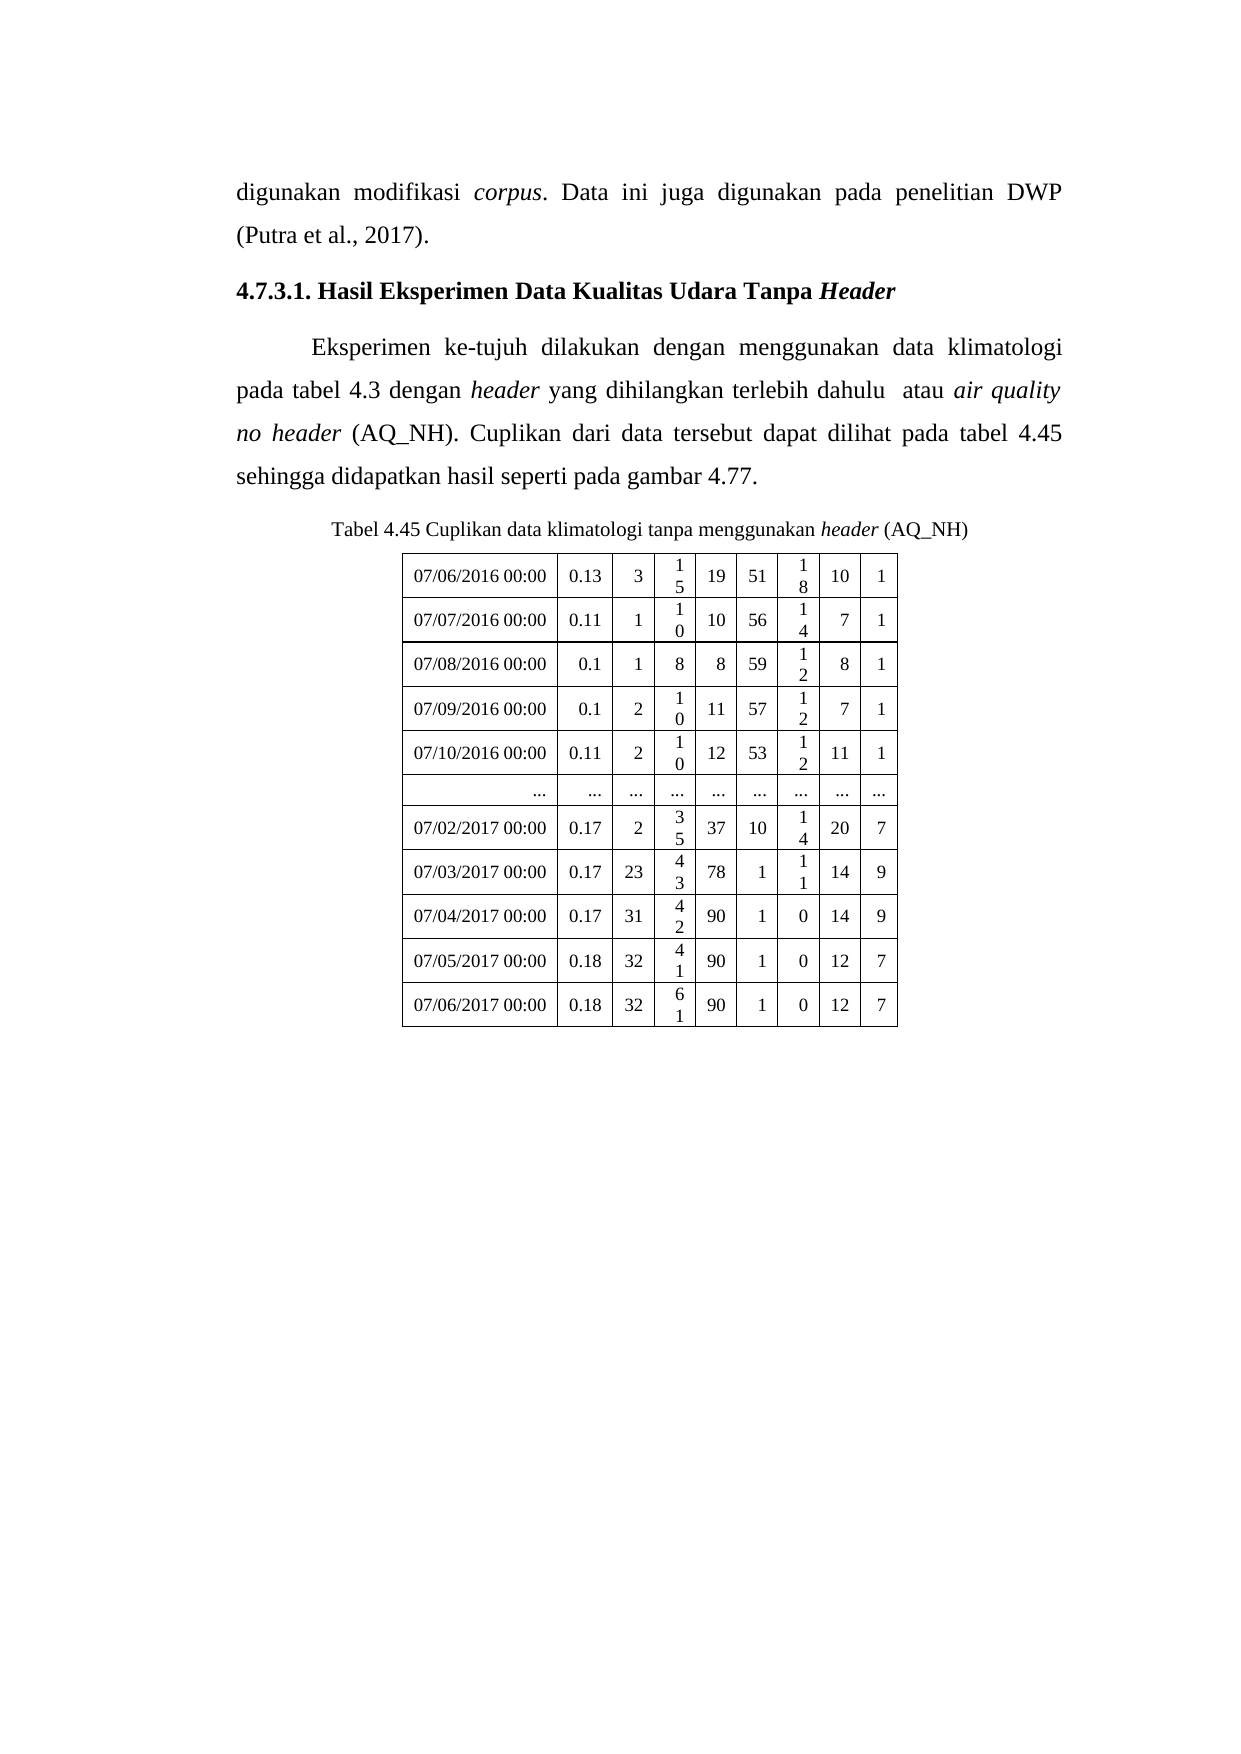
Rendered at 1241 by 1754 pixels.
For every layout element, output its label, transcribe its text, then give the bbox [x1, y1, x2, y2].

table_cell 9 [861, 850, 897, 893]
table_cell 0.1 [558, 687, 612, 730]
table_cell 12 [820, 983, 860, 1026]
table_cell 11 [778, 850, 819, 893]
table_cell 0 [778, 895, 819, 938]
table_cell 07/05/2017 00:00 [403, 939, 557, 982]
table_cell 07/02/2017 00:00 [403, 806, 557, 849]
table_header 07/06/2016 00:00 [403, 554, 557, 597]
table_cell 8 [655, 643, 695, 686]
table_cell ... [655, 775, 695, 805]
table_cell 90 [696, 939, 736, 982]
table_cell 10 [696, 598, 736, 641]
table_cell 2 [613, 687, 654, 730]
table_cell 78 [696, 850, 736, 893]
table_cell 8 [696, 643, 736, 686]
table_cell 2 [613, 731, 654, 774]
table_cell 41 [655, 939, 695, 982]
table_cell 9 [861, 895, 897, 938]
table_cell 56 [737, 598, 777, 641]
table_cell ... [403, 775, 557, 805]
table_cell 35 [655, 806, 695, 849]
table_cell 1 [737, 939, 777, 982]
table_cell 2 [613, 806, 654, 849]
table_cell 1 [737, 850, 777, 893]
table_cell 14 [778, 806, 819, 849]
table_header 10 [820, 554, 860, 597]
table_cell 1 [861, 731, 897, 774]
table_cell 32 [613, 983, 654, 1026]
table_cell 12 [778, 643, 819, 686]
table_cell 0 [778, 939, 819, 982]
table_cell 12 [778, 687, 819, 730]
table_cell 32 [613, 939, 654, 982]
table_cell ... [820, 775, 860, 805]
table_cell 43 [655, 850, 695, 893]
table_cell 1 [861, 643, 897, 686]
table_cell ... [737, 775, 777, 805]
table_cell 1 [737, 895, 777, 938]
table_cell 12 [820, 939, 860, 982]
table_cell 1 [861, 598, 897, 641]
table_cell 12 [696, 731, 736, 774]
table_cell 07/04/2017 00:00 [403, 895, 557, 938]
table_cell 59 [737, 643, 777, 686]
table_cell 7 [820, 598, 860, 641]
table_header 1 [861, 554, 897, 597]
table_cell 11 [696, 687, 736, 730]
table_header 51 [737, 554, 777, 597]
table_cell 07/03/2017 00:00 [403, 850, 557, 893]
table_cell ... [696, 775, 736, 805]
list Hasil Eksperimen Data Kualitas Udara Tanpa Header [162, 276, 1063, 305]
table_cell 0 [778, 983, 819, 1026]
table_cell 7 [861, 983, 897, 1026]
table_cell 8 [820, 643, 860, 686]
text Eksperimen ke-tujuh dilakukan dengan menggunakan data klimatologi pada tabel 4.3 dengan header yang dihilangkan terlebih dahulu atau air quality no header (AQ_NH). Cuplikan dari data tersebut dapat dilihat pada tabel 4.45 sehingga didapatkan hasil seperti pada gambar 4.77. [236, 332, 1063, 490]
table_cell 0.17 [558, 806, 612, 849]
table_cell 14 [778, 598, 819, 641]
table_cell 07/08/2016 00:00 [403, 643, 557, 686]
table_cell 0.18 [558, 939, 612, 982]
table_cell 14 [820, 895, 860, 938]
table_cell 0.11 [558, 731, 612, 774]
table_cell 0.17 [558, 850, 612, 893]
table_cell 07/07/2016 00:00 [403, 598, 557, 641]
table_cell 12 [778, 731, 819, 774]
table_cell 0.18 [558, 983, 612, 1026]
table_cell 1 [613, 598, 654, 641]
table_cell 57 [737, 687, 777, 730]
table_cell 23 [613, 850, 654, 893]
table_cell ... [861, 775, 897, 805]
table_cell 90 [696, 983, 736, 1026]
table_header 19 [696, 554, 736, 597]
table_cell 7 [861, 939, 897, 982]
table_cell 1 [737, 983, 777, 1026]
table_cell 0.17 [558, 895, 612, 938]
table_cell 10 [737, 806, 777, 849]
table_cell 0.1 [558, 643, 612, 686]
table_cell 10 [655, 598, 695, 641]
table_cell 07/10/2016 00:00 [403, 731, 557, 774]
table_cell 31 [613, 895, 654, 938]
table_cell 1 [613, 643, 654, 686]
table_cell 61 [655, 983, 695, 1026]
table_cell 7 [861, 806, 897, 849]
table_cell 1 [861, 687, 897, 730]
table_cell 07/06/2017 00:00 [403, 983, 557, 1026]
table_cell 10 [655, 687, 695, 730]
table_cell 42 [655, 895, 695, 938]
table_header 15 [655, 554, 695, 597]
table_header 3 [613, 554, 654, 597]
table_cell 37 [696, 806, 736, 849]
table_cell 53 [737, 731, 777, 774]
table_header 18 [778, 554, 819, 597]
table_cell 14 [820, 850, 860, 893]
table_cell ... [778, 775, 819, 805]
table_cell 90 [696, 895, 736, 938]
table_cell 10 [655, 731, 695, 774]
table_cell ... [613, 775, 654, 805]
table_cell 20 [820, 806, 860, 849]
table_cell 0.11 [558, 598, 612, 641]
table_cell ... [558, 775, 612, 805]
table_header 0.13 [558, 554, 612, 597]
table_cell 11 [820, 731, 860, 774]
table_cell 7 [820, 687, 860, 730]
table_cell 07/09/2016 00:00 [403, 687, 557, 730]
